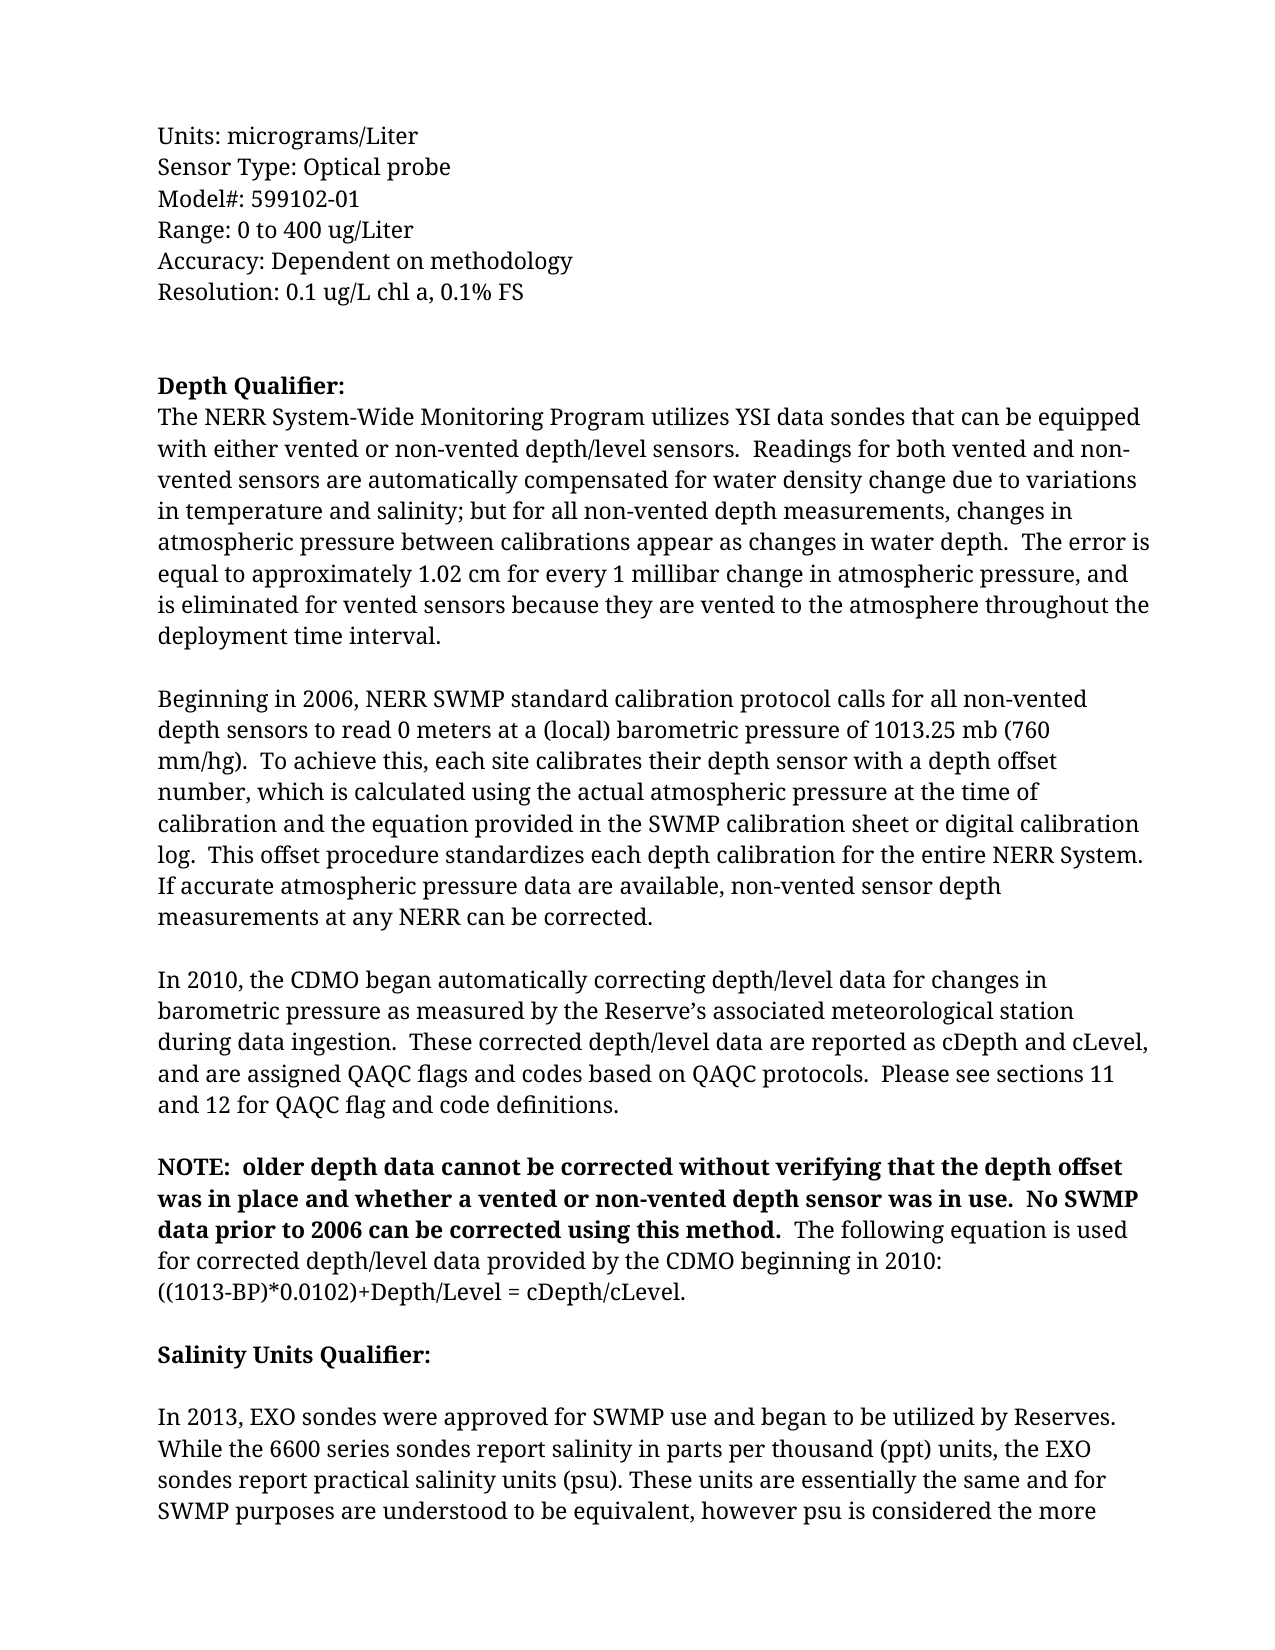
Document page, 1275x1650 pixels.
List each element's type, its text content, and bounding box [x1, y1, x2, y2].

text Accuracy: Dependent on methodology [157, 245, 1155, 276]
text Beginning in 2006, NERR SWMP standard calibration protocol calls for all non-vented depth sensors to read 0 meters at a (local) barometric pressure of 1013.25 mb (760 mm/hg). To achieve this, each site calibrates their depth sensor with a depth offset number, which is calculated using the actual atmospheric pressure at the time of calibration and the equation provided in the SWMP calibration sheet or digital calibration log. This offset procedure standardizes each depth calibration for the entire NERR System. If accurate atmospheric pressure data are available, non-vented sensor depth measurements at any NERR can be corrected. [157, 682, 1151, 932]
text Model#: 599102-01 [157, 182, 1155, 214]
text Sensor Type: Optical probe [157, 151, 1155, 182]
text In 2010, the CDMO began automatically correcting depth/level data for changes in barometric pressure as measured by the Reserve’s associated meteorological station during data ingestion. These corrected depth/level data are reported as cDepth and cLevel, and are assigned QAQC flags and codes based on QAQC protocols. Please see sections 11 and 12 for QAQC flag and code definitions. [157, 964, 1151, 1120]
text ((1013-BP)*0.0102)+Depth/Level = cDepth/cLevel. [157, 1276, 1151, 1307]
text Salinity Units Qualifier: [157, 1339, 1151, 1370]
text Units: micrograms/Liter [157, 120, 1155, 151]
text Resolution: 0.1 ug/L chl a, 0.1% FS [157, 276, 1155, 307]
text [157, 1401, 1151, 1526]
text Depth Qualifier: [157, 370, 1151, 401]
text NOTE: older depth data cannot be corrected without verifying that the depth offset was in place and whether a vented or non-vented depth sensor was in use. No SWMP data prior to 2006 can be corrected using this method. The following equation is used for corrected depth/level data provided by the CDMO beginning in 2010: [157, 1151, 1151, 1276]
text The NERR System-Wide Monitoring Program utilizes YSI data sondes that can be equipped with either vented or non-vented depth/level sensors. Readings for both vented and non-vented sensors are automatically compensated for water density change due to variations in temperature and salinity; but for all non-vented depth measurements, changes in atmospheric pressure between calibrations appear as changes in water depth. The error is equal to approximately 1.02 cm for every 1 millibar change in atmospheric pressure, and is eliminated for vented sensors because they are vented to the atmosphere throughout the deployment time interval. [157, 401, 1151, 651]
text Range: 0 to 400 ug/Liter [157, 214, 1155, 245]
